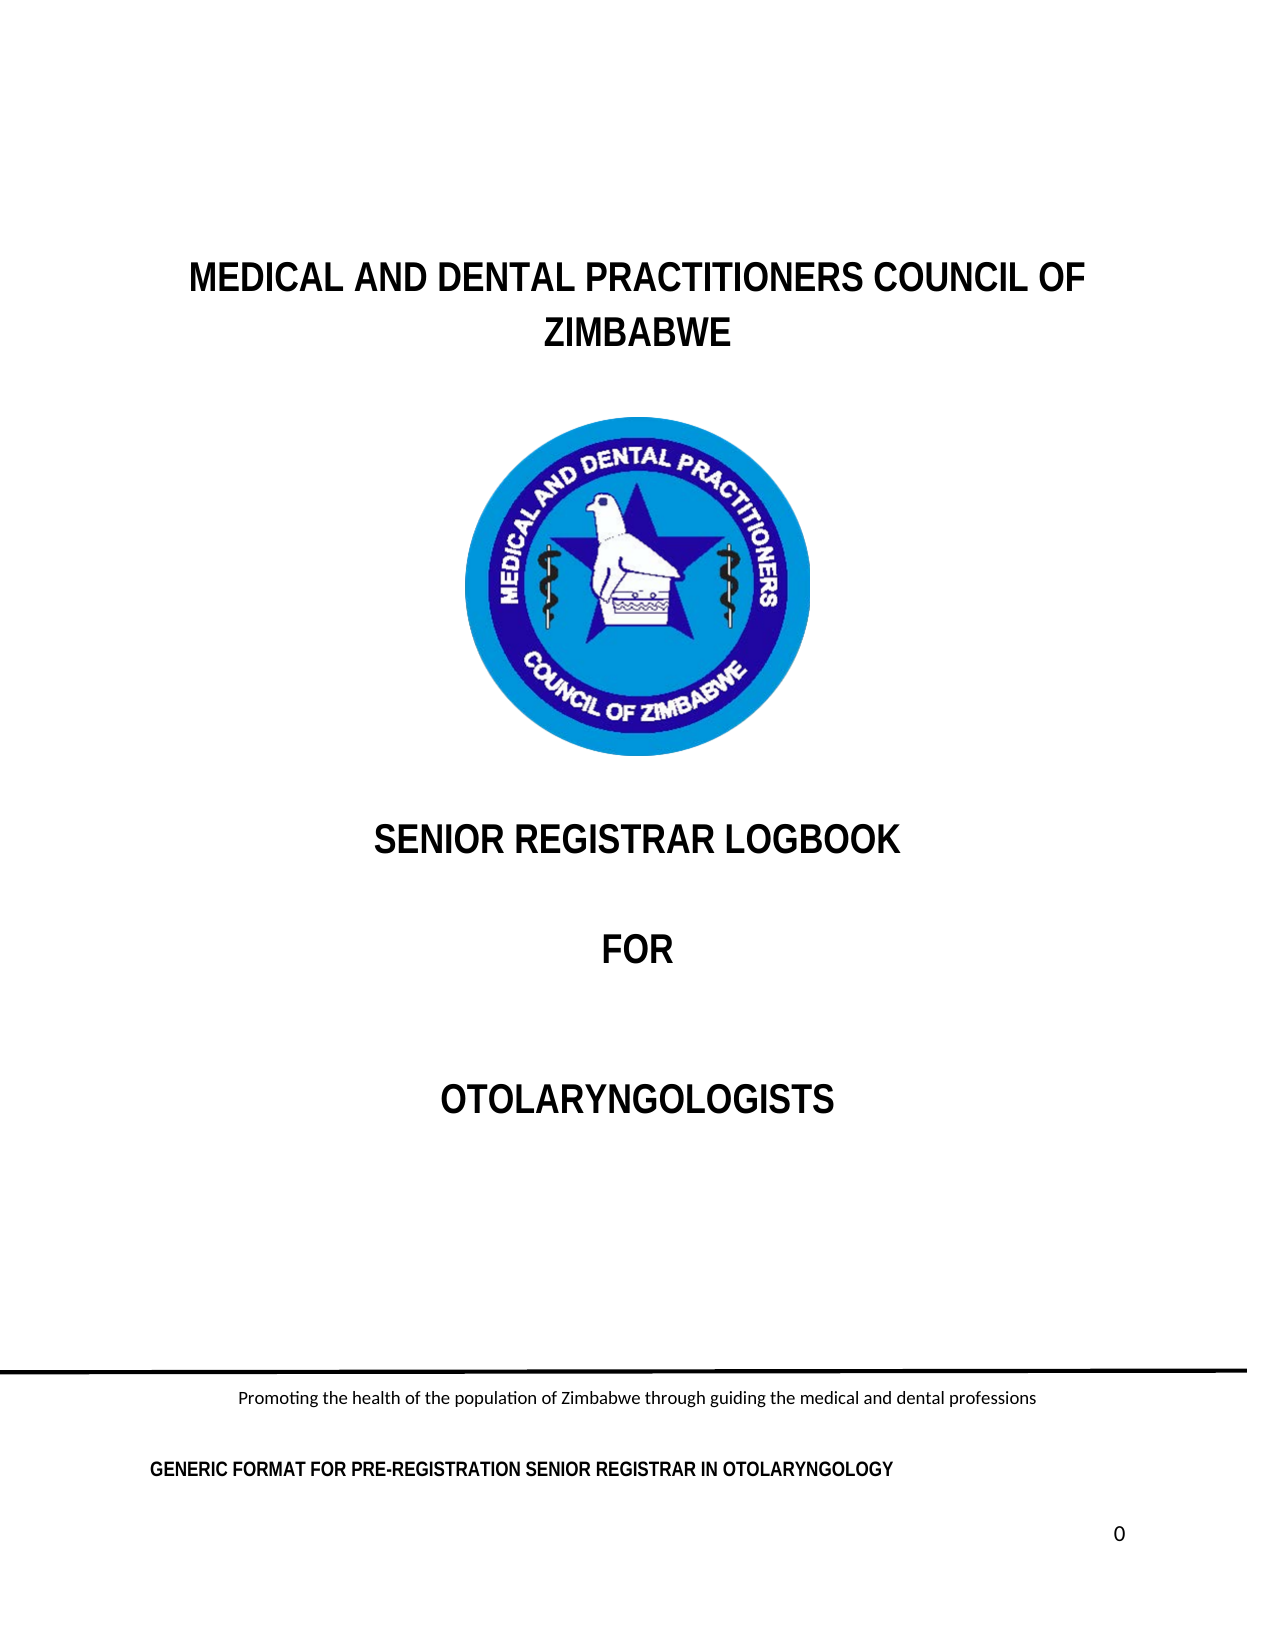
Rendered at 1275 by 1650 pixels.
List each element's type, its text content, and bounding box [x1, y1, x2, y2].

text OTOLARYNGOLOGISTS [150, 1075, 1125, 1123]
picture [487, 437, 788, 734]
text GENERIC FORMAT FOR PRE-REGISTRATION SENIOR REGISTRAR IN OTOLARYNGOLOGY [150, 1457, 1125, 1481]
picture [657, 417, 810, 565]
picture [657, 609, 810, 756]
picture [465, 601, 619, 756]
text FOR [150, 924, 1125, 972]
text MEDICAL AND DENTAL PRACTITIONERS COUNCIL OF ZIMBABWE [150, 253, 1125, 356]
text SENIOR REGISTRAR LOGBOOK [150, 814, 1125, 862]
text Promoting the health of the population of Zimbabwe through guiding the medical and dental professions [150, 1386, 1125, 1409]
picture [465, 417, 619, 571]
